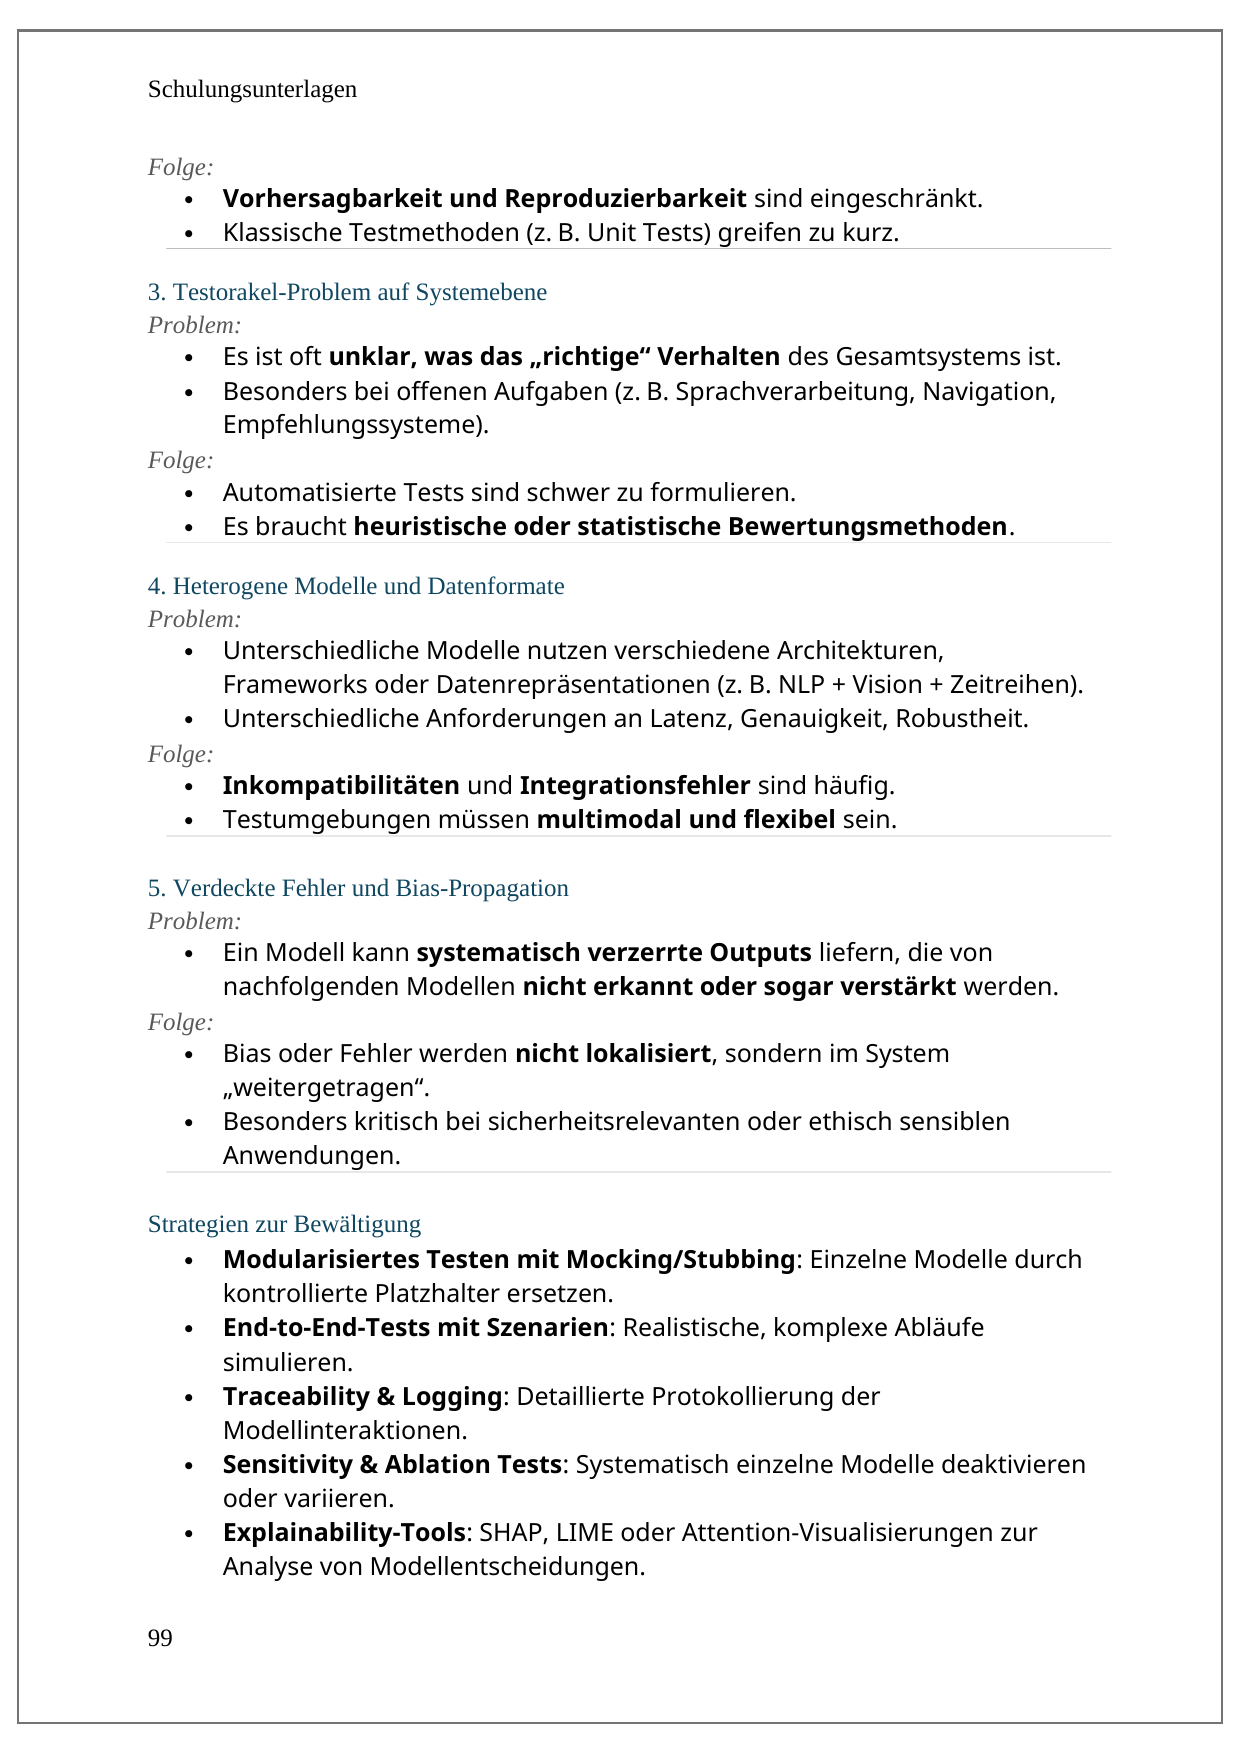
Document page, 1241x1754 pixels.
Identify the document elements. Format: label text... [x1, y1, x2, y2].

subtitle Problem: [148, 906, 1093, 935]
text 3. Testorakel-Problem auf Systemebene [148, 249, 1093, 306]
subtitle Strategien zur Bewältigung [148, 1209, 1093, 1238]
list Besonders bei offenen Aufgaben (z. B. Sprachverarbeitung, Navigation, Empfehlungssysteme). [185, 373, 1093, 441]
list End-to-End-Tests mit Szenarien: Realistische, komplexe Abläufe simulieren. [185, 1310, 1093, 1378]
list Modularisiertes Testen mit Mocking/Stubbing: Einzelne Modelle durch kontrollierte Platzhalter ersetzen. [185, 1242, 1093, 1310]
subtitle Problem: [148, 604, 1093, 633]
subtitle Folge: [148, 445, 1093, 474]
list Sensitivity & Ablation Tests: Systematisch einzelne Modelle deaktivieren oder variieren. [185, 1446, 1093, 1514]
list Bias oder Fehler werden nicht lokalisiert, sondern im System „weitergetragen“. [185, 1036, 1093, 1104]
subtitle 5. Verdeckte Fehler und Bias-Propagation [148, 873, 1093, 902]
list Unterschiedliche Anforderungen an Latenz, Genauigkeit, Robustheit. [185, 701, 1093, 735]
list Traceability & Logging: Detaillierte Protokollierung der Modellinteraktionen. [185, 1378, 1093, 1446]
subtitle Folge: [148, 1007, 1093, 1036]
subtitle Folge: [148, 739, 1093, 768]
list Explainability-Tools: SHAP, LIME oder Attention-Visualisierungen zur Analyse von Modellentscheidungen. [185, 1514, 1093, 1583]
list Automatisierte Tests sind schwer zu formulieren. [185, 474, 1093, 508]
text 4. Heterogene Modelle und Datenformate [148, 542, 1093, 600]
list Testumgebungen müssen multimodal und flexibel sein. [185, 802, 1093, 835]
list Inkompatibilitäten und Integrationsfehler sind häufig. [185, 768, 1093, 802]
list Klassische Testmethoden (z. B. Unit Tests) greifen zu kurz. [185, 214, 1093, 248]
list Unterschiedliche Modelle nutzen verschiedene Architekturen, Frameworks oder Datenrepräsentationen (z. B. NLP + Vision + Zeitreihen). [185, 633, 1093, 701]
subtitle Folge: [148, 152, 1093, 181]
list Es ist oft unklar, was das „richtige“ Verhalten des Gesamtsystems ist. [185, 339, 1093, 373]
list Vorhersagbarkeit und Reproduzierbarkeit sind eingeschränkt. [185, 181, 1093, 214]
list Besonders kritisch bei sicherheitsrelevanten oder ethisch sensiblen Anwendungen. [185, 1104, 1093, 1171]
list Es braucht heuristische oder statistische Bewertungsmethoden. [185, 508, 1093, 542]
list Ein Modell kann systematisch verzerrte Outputs liefern, die von nachfolgenden Modellen nicht erkannt oder sogar verstärkt werden. [185, 935, 1093, 1003]
subtitle Problem: [148, 310, 1093, 339]
